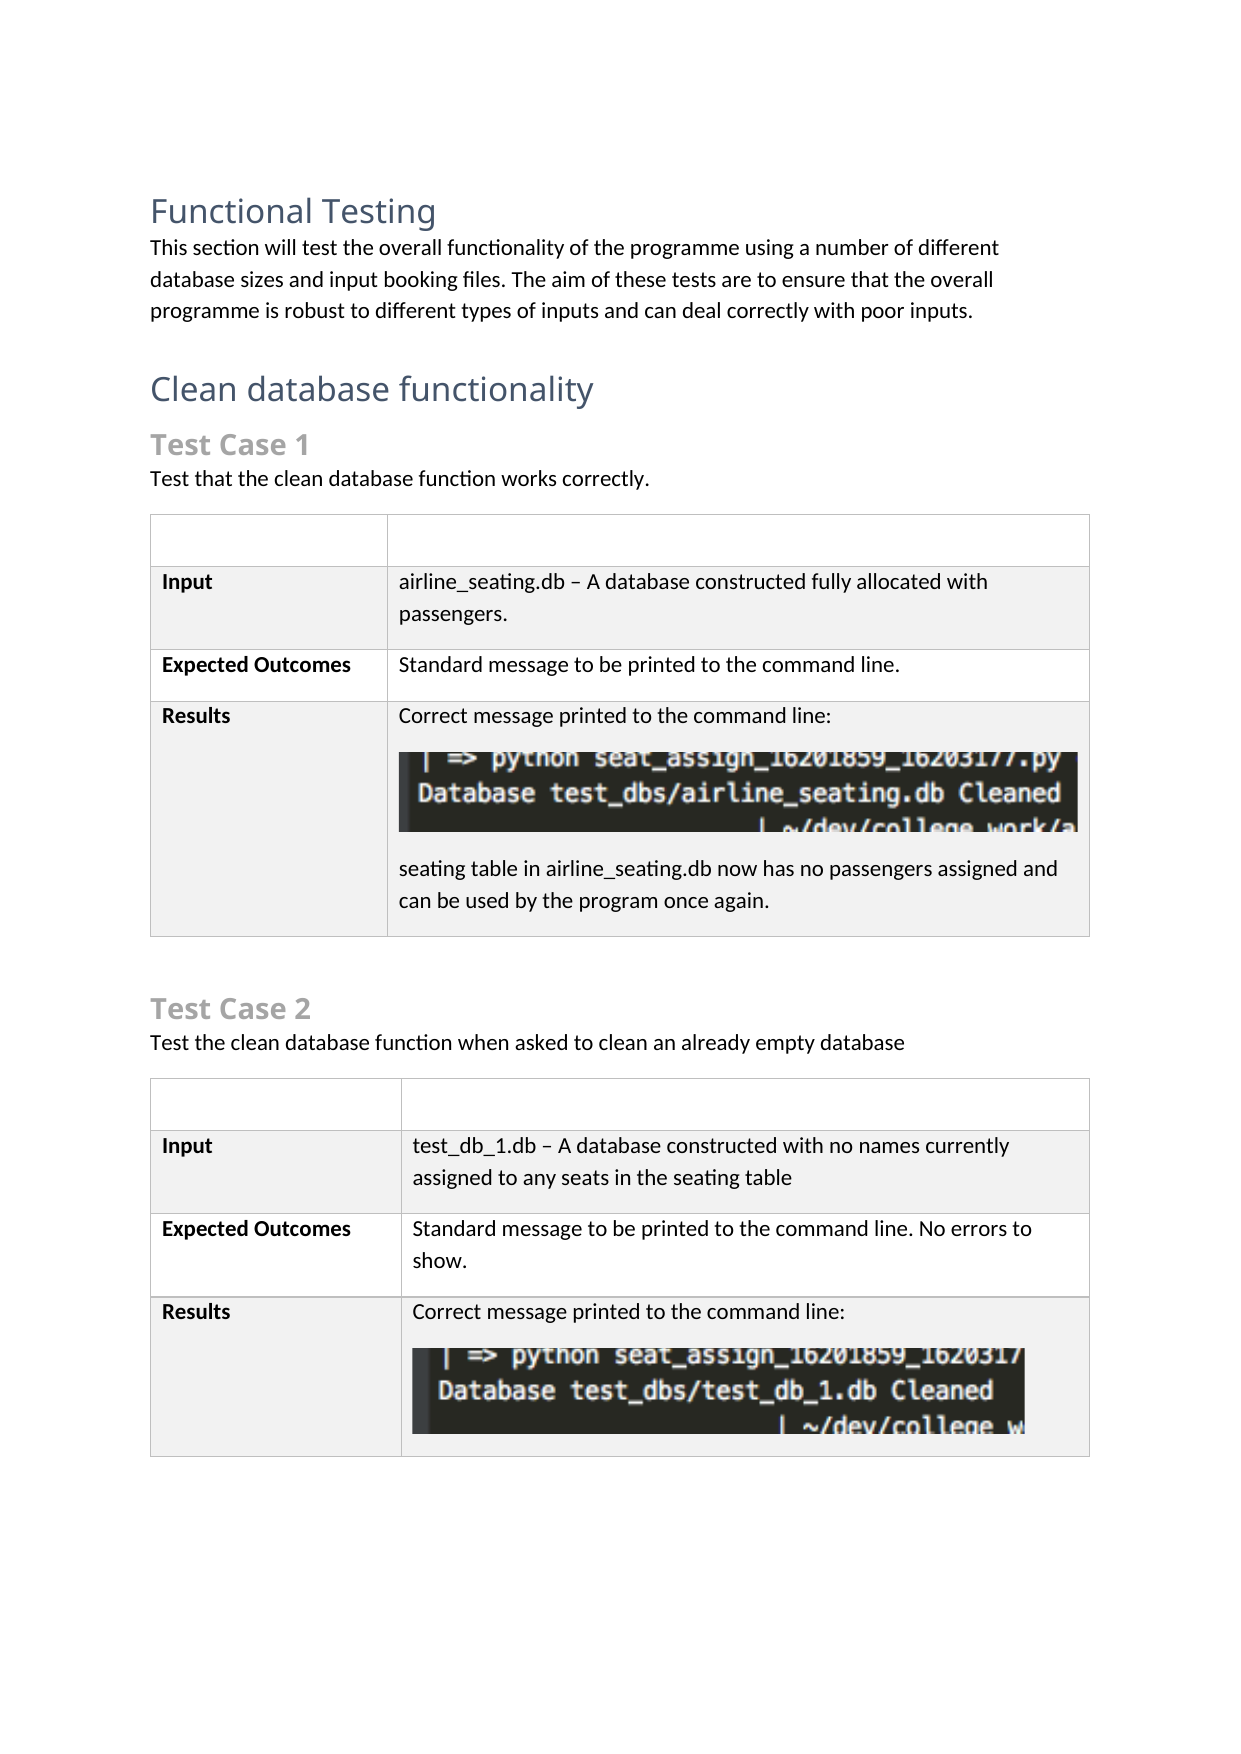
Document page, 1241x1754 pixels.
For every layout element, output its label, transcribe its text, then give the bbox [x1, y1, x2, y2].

table_cell Correct message printed to the command line: [402, 1298, 1089, 1456]
picture [412, 1348, 1025, 1434]
subtitle Clean database functionality [150, 366, 1090, 411]
table_header [388, 515, 1089, 566]
table_cell Correct message printed to the command line: seating table in airline_seating.db now has no passengers assigned and can be used by the program once again. [388, 702, 1089, 936]
table_cell Results [151, 702, 387, 936]
table_cell Input [151, 1131, 401, 1213]
table_cell Standard message to be printed to the command line. No errors to show. [402, 1214, 1089, 1296]
subtitle Functional Testing [150, 187, 1090, 233]
table_cell airline_seating.db – A database constructed fully allocated with passengers. [388, 567, 1089, 649]
table_cell Standard message to be printed to the command line. [388, 650, 1089, 701]
subtitle Test Case 2 [150, 988, 1090, 1028]
table_cell test_db_1.db – A database constructed with no names currently assigned to any seats in the seating table [402, 1131, 1089, 1213]
text Test the clean database function when asked to clean an already empty database [150, 1028, 1090, 1056]
table_header [151, 1079, 401, 1130]
table_cell Input [151, 567, 387, 649]
text This section will test the overall functionality of the programme using a number of different database sizes and input booking files. The aim of these tests are to ensure that the overall programme is robust to different types of inputs and can deal correctly with poor inputs. [150, 233, 1090, 325]
text Test that the clean database function works correctly. [150, 464, 1090, 492]
table_header [402, 1079, 1089, 1130]
table_cell Results [151, 1298, 401, 1456]
picture [398, 752, 1078, 832]
table_cell Expected Outcomes [151, 1214, 401, 1296]
table_cell Expected Outcomes [151, 650, 387, 701]
subtitle Test Case 1 [150, 424, 1090, 464]
table_header [151, 515, 387, 566]
